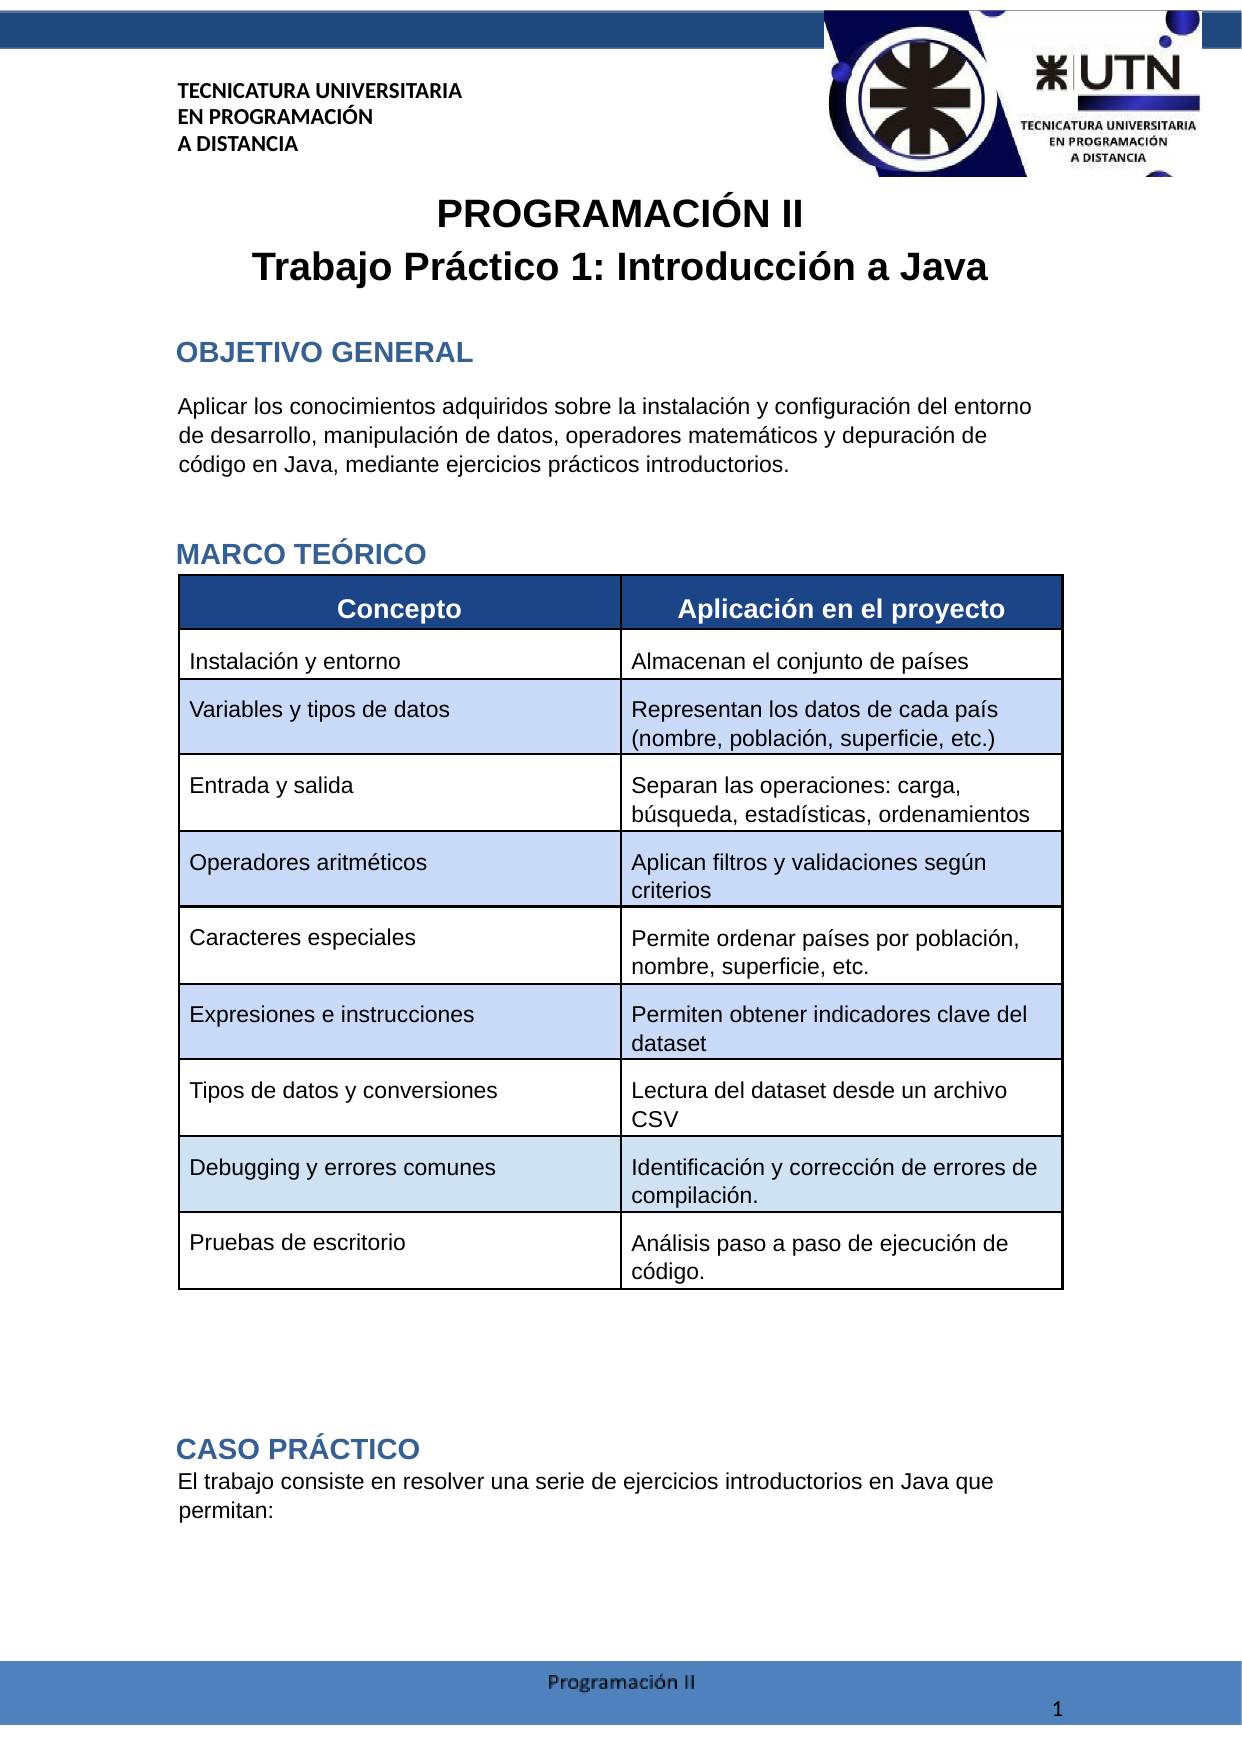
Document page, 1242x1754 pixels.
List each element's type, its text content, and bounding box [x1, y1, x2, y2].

text El trabajo consiste en resolver una serie de ejercicios introductorios en Java que permitan: [177, 1468, 1059, 1524]
table_cell Debugging y errores comunes [180, 1137, 620, 1211]
table_cell Entrada y salida [180, 755, 620, 830]
picture [0, 1660, 1242, 1725]
table_cell Almacenan el conjunto de países [622, 630, 1061, 678]
picture [0, 10, 1242, 177]
table_cell Expresiones e instrucciones [180, 985, 620, 1058]
text PROGRAMACIÓN II [181, 190, 1059, 236]
subtitle CASO PRÁCTICO [176, 1432, 1059, 1466]
table_cell Aplican filtros y validaciones según criterios [622, 832, 1061, 905]
table_cell Operadores aritméticos [180, 832, 620, 905]
subtitle OBJETIVO GENERAL [176, 336, 1059, 369]
table_cell Lectura del dataset desde un archivo CSV [622, 1060, 1061, 1135]
table_cell Representan los datos de cada país (nombre, población, superficie, etc.) [622, 680, 1061, 753]
table_cell Tipos de datos y conversiones [180, 1060, 620, 1135]
table_header Aplicación en el proyecto [622, 576, 1061, 628]
table_cell Instalación y entorno [180, 630, 620, 678]
text Trabajo Práctico 1: Introducción a Java [181, 243, 1059, 288]
table_cell Variables y tipos de datos [180, 680, 620, 753]
table_header Concepto [180, 576, 620, 628]
table_cell Identificación y corrección de errores de compilación. [622, 1137, 1061, 1211]
table_cell Pruebas de escritorio [180, 1213, 620, 1287]
subtitle MARCO TEÓRICO [176, 537, 1059, 571]
table_cell Permite ordenar países por población, nombre, superficie, etc. [622, 908, 1061, 982]
table_cell Análisis paso a paso de ejecución de código. [622, 1213, 1061, 1287]
table_cell Separan las operaciones: carga, búsqueda, estadísticas, ordenamientos [622, 755, 1061, 830]
table_cell Permiten obtener indicadores clave del dataset [622, 985, 1061, 1058]
table_cell Caracteres especiales [180, 908, 620, 982]
text Aplicar los conocimientos adquiridos sobre la instalación y configuración del entorno de desarrollo, manipulación de datos, operadores matemáticos y depuración de código en Java, mediante ejercicios prácticos introductorios. [177, 393, 1059, 478]
